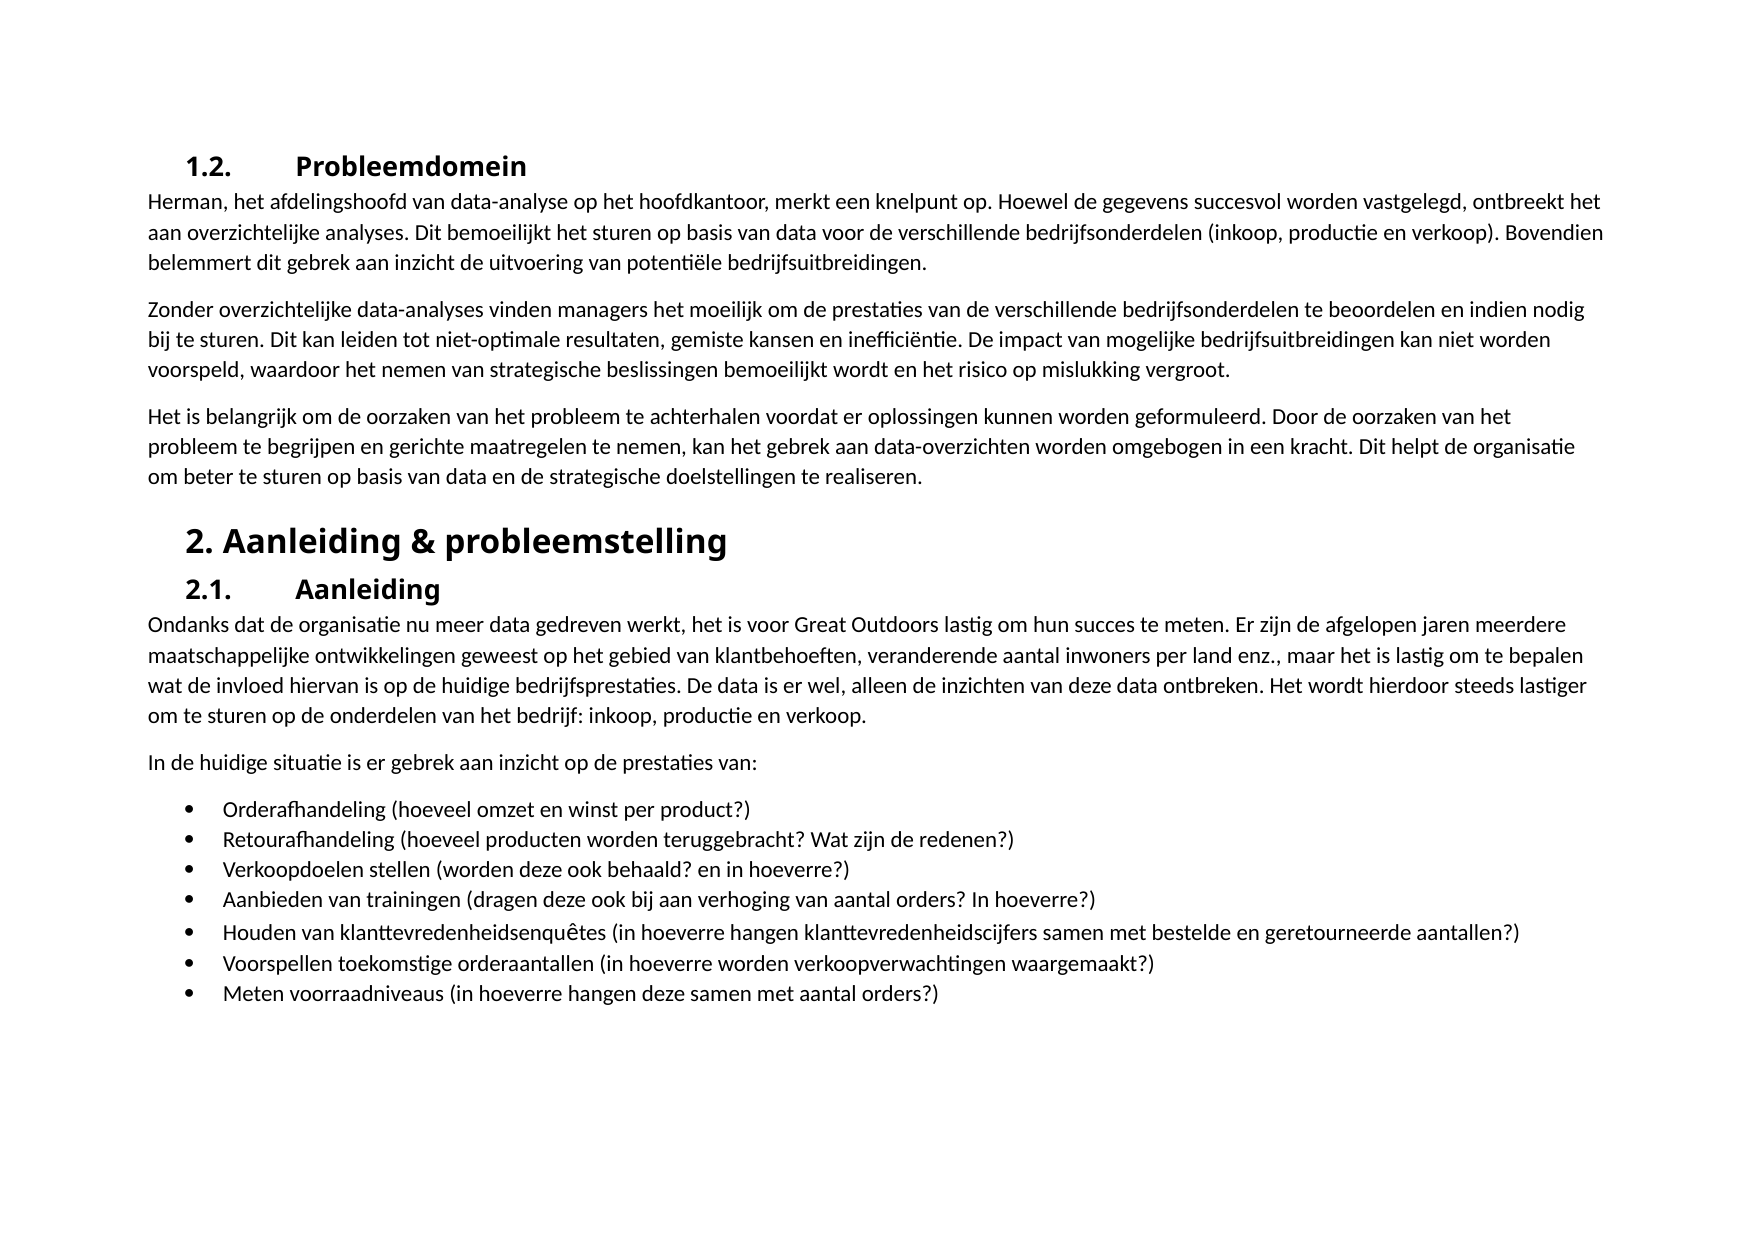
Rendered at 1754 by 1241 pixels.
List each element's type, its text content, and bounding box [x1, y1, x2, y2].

list Aanbieden van trainingen (dragen deze ook bij aan verhoging van aantal orders? In hoeverre?) [185, 886, 1606, 913]
list Retourafhandeling (hoeveel producten worden teruggebracht? Wat zijn de redenen?) [185, 825, 1606, 853]
subtitle Probleemdomein [185, 148, 1606, 184]
list Verkoopdoelen stellen (worden deze ook behaald? en in hoeverre?) [185, 855, 1606, 883]
subtitle Aanleiding [185, 571, 1606, 608]
subtitle Aanleiding & probleemstelling [185, 518, 1606, 563]
text Het is belangrijk om de oorzaken van het probleem te achterhalen voordat er oplossingen kunnen worden geformuleerd. Door de oorzaken van het probleem te begrijpen en gerichte maatregelen te nemen, kan het gebrek aan data-overzichten worden omgebogen in een kracht. Dit helpt de organisatie om beter te sturen op basis van data en de strategische doelstellingen te realiseren. [148, 402, 1606, 490]
text Ondanks dat de organisatie nu meer data gedreven werkt, het is voor Great Outdoors lastig om hun succes te meten. Er zijn de afgelopen jaren meerdere maatschappelijke ontwikkelingen geweest op het gebied van klantbehoeften, veranderende aantal inwoners per land enz., maar het is lastig om te bepalen wat de invloed hiervan is op de huidige bedrijfsprestaties. De data is er wel, alleen de inzichten van deze data ontbreken. Het wordt hierdoor steeds lastiger om te sturen op de onderdelen van het bedrijf: inkoop, productie en verkoop. [148, 611, 1606, 729]
list Meten voorraadniveaus (in hoeverre hangen deze samen met aantal orders?) [185, 979, 1606, 1007]
list Houden van klanttevredenheidsenquêtes (in hoeverre hangen klanttevredenheidscijfers samen met bestelde en geretourneerde aantallen?) [185, 916, 1606, 946]
text In de huidige situatie is er gebrek aan inzicht op de prestaties van: [148, 748, 1606, 776]
text Herman, het afdelingshoofd van data-analyse op het hoofdkantoor, merkt een knelpunt op. Hoewel de gegevens succesvol worden vastgelegd, ontbreekt het aan overzichtelijke analyses. Dit bemoeilijkt het sturen op basis van data voor de verschillende bedrijfsonderdelen (inkoop, productie en verkoop). Bovendien belemmert dit gebrek aan inzicht de uitvoering van potentiële bedrijfsuitbreidingen. [148, 187, 1606, 276]
list Orderafhandeling (hoeveel omzet en winst per product?) [185, 795, 1606, 823]
list Voorspellen toekomstige orderaantallen (in hoeverre worden verkoopverwachtingen waargemaakt?) [185, 949, 1606, 977]
